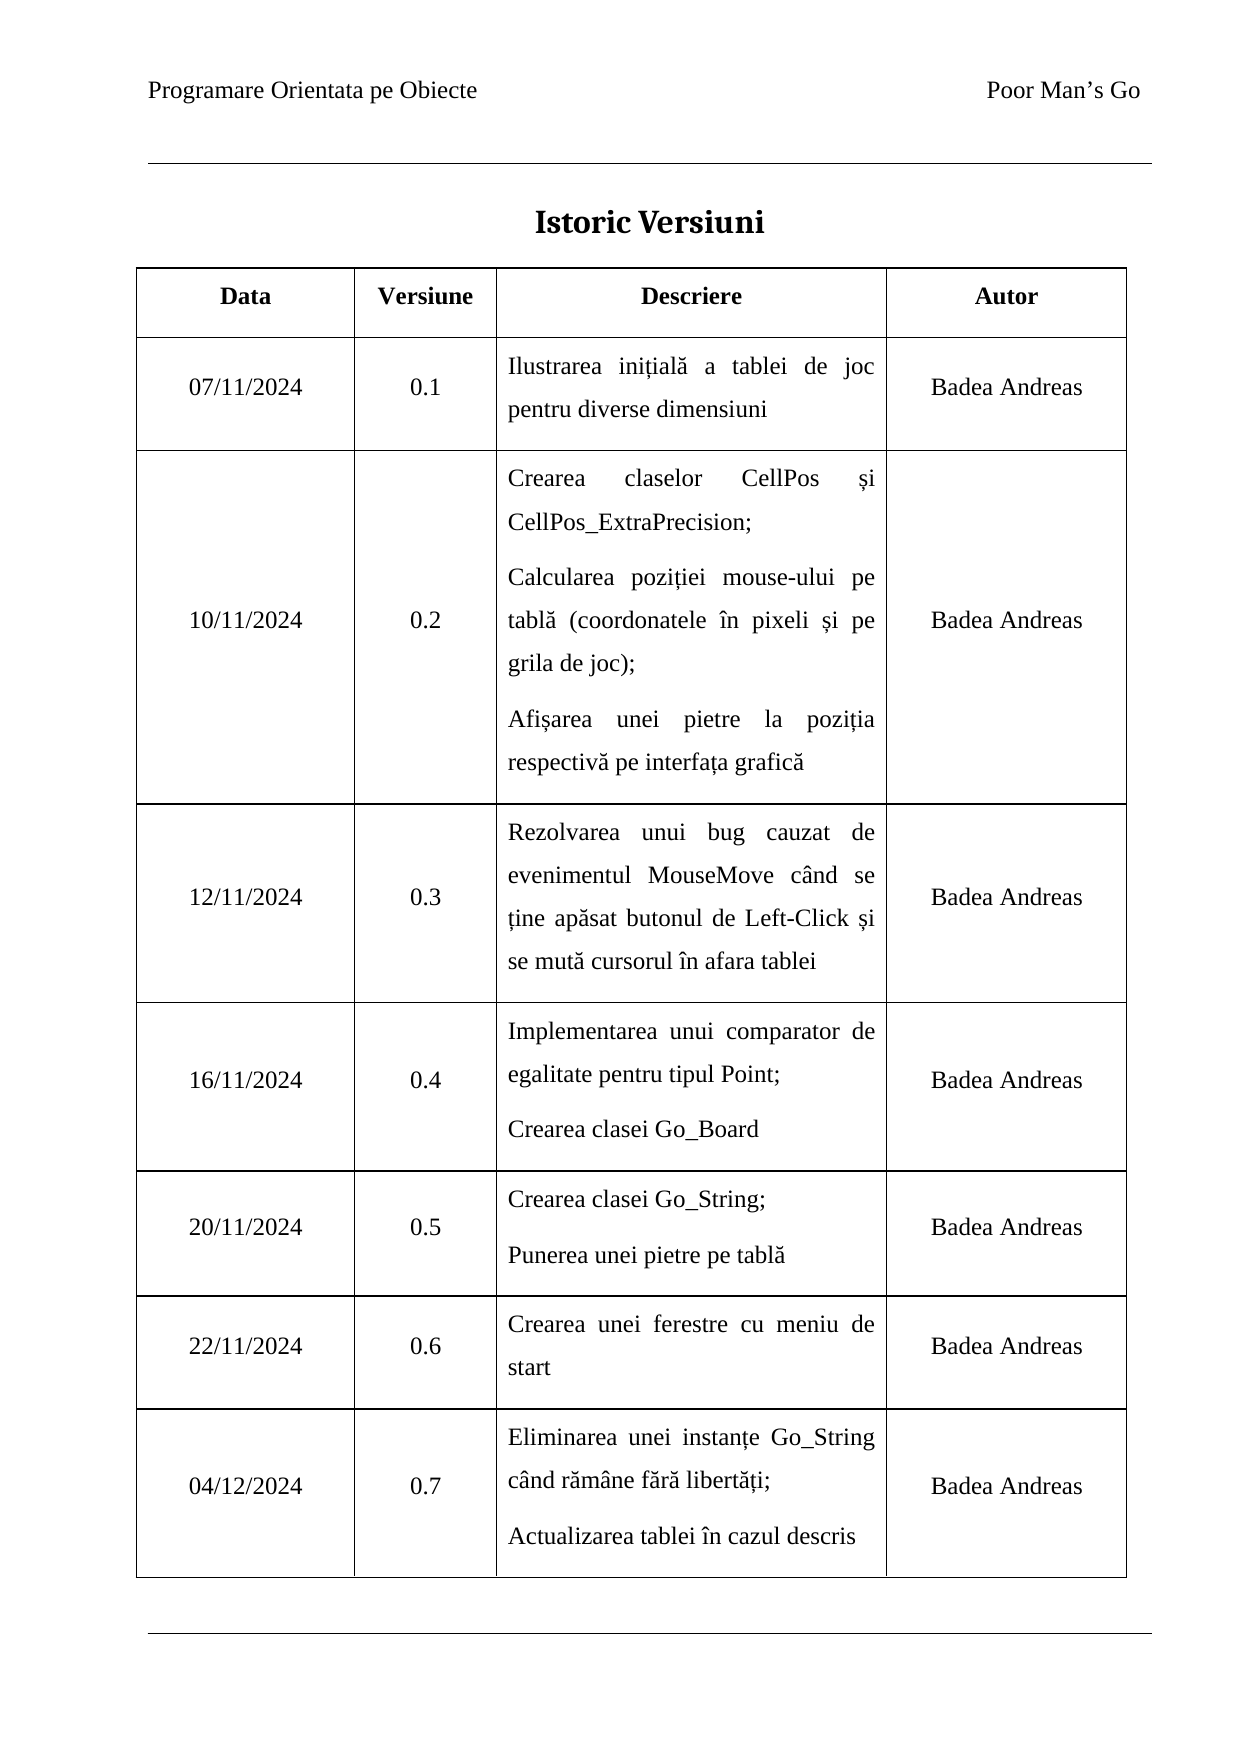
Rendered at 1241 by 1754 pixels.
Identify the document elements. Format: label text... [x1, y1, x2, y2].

table_cell Eliminarea unei instanțe Go_String când rămâne fără libertăți; Actualizarea tablei în cazul descris [497, 1410, 886, 1576]
table_cell 22/11/2024 [137, 1297, 354, 1408]
table_cell 0.6 [355, 1297, 496, 1408]
table_header Autor [887, 269, 1126, 337]
table_cell 20/11/2024 [137, 1172, 354, 1295]
table_cell 0.7 [355, 1410, 496, 1576]
table_cell Ilustrarea inițială a tablei de joc pentru diverse dimensiuni [497, 338, 886, 449]
table_cell 10/11/2024 [137, 451, 354, 803]
table_cell 04/12/2024 [137, 1410, 354, 1576]
table_cell Badea Andreas [887, 451, 1126, 803]
table_header Data [137, 269, 354, 337]
table_cell Badea Andreas [887, 1410, 1126, 1576]
table_cell Crearea clasei Go_String; Punerea unei pietre pe tablă [497, 1172, 886, 1295]
table_cell Badea Andreas [887, 338, 1126, 449]
title Istoric Versiuni [148, 203, 1152, 242]
table_cell 0.5 [355, 1172, 496, 1295]
table_cell Implementarea unui comparator de egalitate pentru tipul Point; Crearea clasei Go_Board [497, 1003, 886, 1170]
table_cell 07/11/2024 [137, 338, 354, 449]
table_cell Crearea claselor CellPos și CellPos_ExtraPrecision; Calcularea poziției mouse-ului pe tablă (coordonatele în pixeli și pe grila de joc); Afișarea unei pietre la poziția respectivă pe interfața grafică [497, 451, 886, 803]
table_cell Badea Andreas [887, 1172, 1126, 1295]
table_header Descriere [497, 269, 886, 337]
table_cell 16/11/2024 [137, 1003, 354, 1170]
table_cell Rezolvarea unui bug cauzat de evenimentul MouseMove când se ține apăsat butonul de Left-Click și se mută cursorul în afara tablei [497, 805, 886, 1002]
table_cell 0.1 [355, 338, 496, 449]
table_cell Badea Andreas [887, 1297, 1126, 1408]
table_cell Crearea unei ferestre cu meniu de start [497, 1297, 886, 1408]
table_header Versiune [355, 269, 496, 337]
table_cell 12/11/2024 [137, 805, 354, 1002]
table_cell Badea Andreas [887, 1003, 1126, 1170]
table_cell Badea Andreas [887, 805, 1126, 1002]
table_cell 0.2 [355, 451, 496, 803]
table_cell 0.4 [355, 1003, 496, 1170]
table_cell 0.3 [355, 805, 496, 1002]
